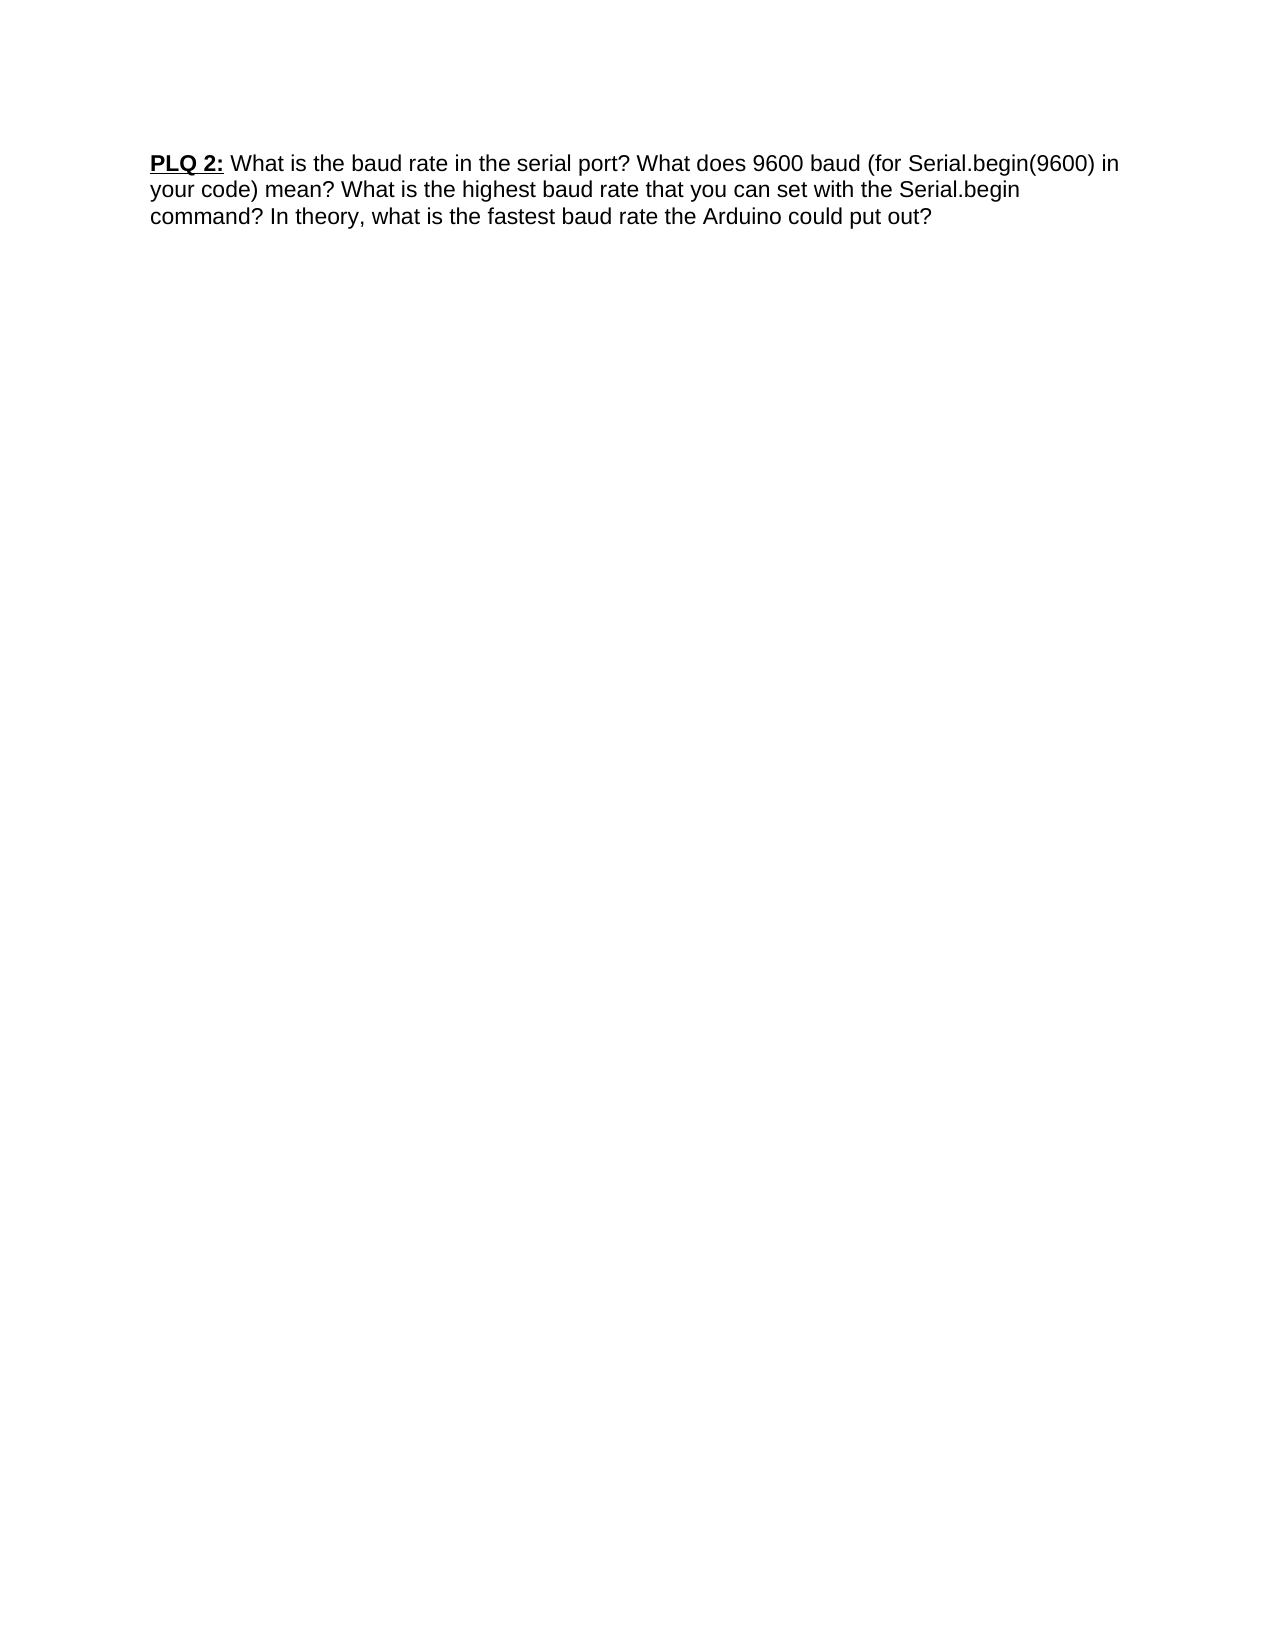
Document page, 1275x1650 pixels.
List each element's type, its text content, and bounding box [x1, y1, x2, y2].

text PLQ 2: What is the baud rate in the serial port? What does 9600 baud (for Serial.begin(9600) in your code) mean? What is the highest baud rate that you can set with the Serial.begin command? In theory, what is the fastest baud rate the Arduino could put out? [150, 150, 1125, 229]
